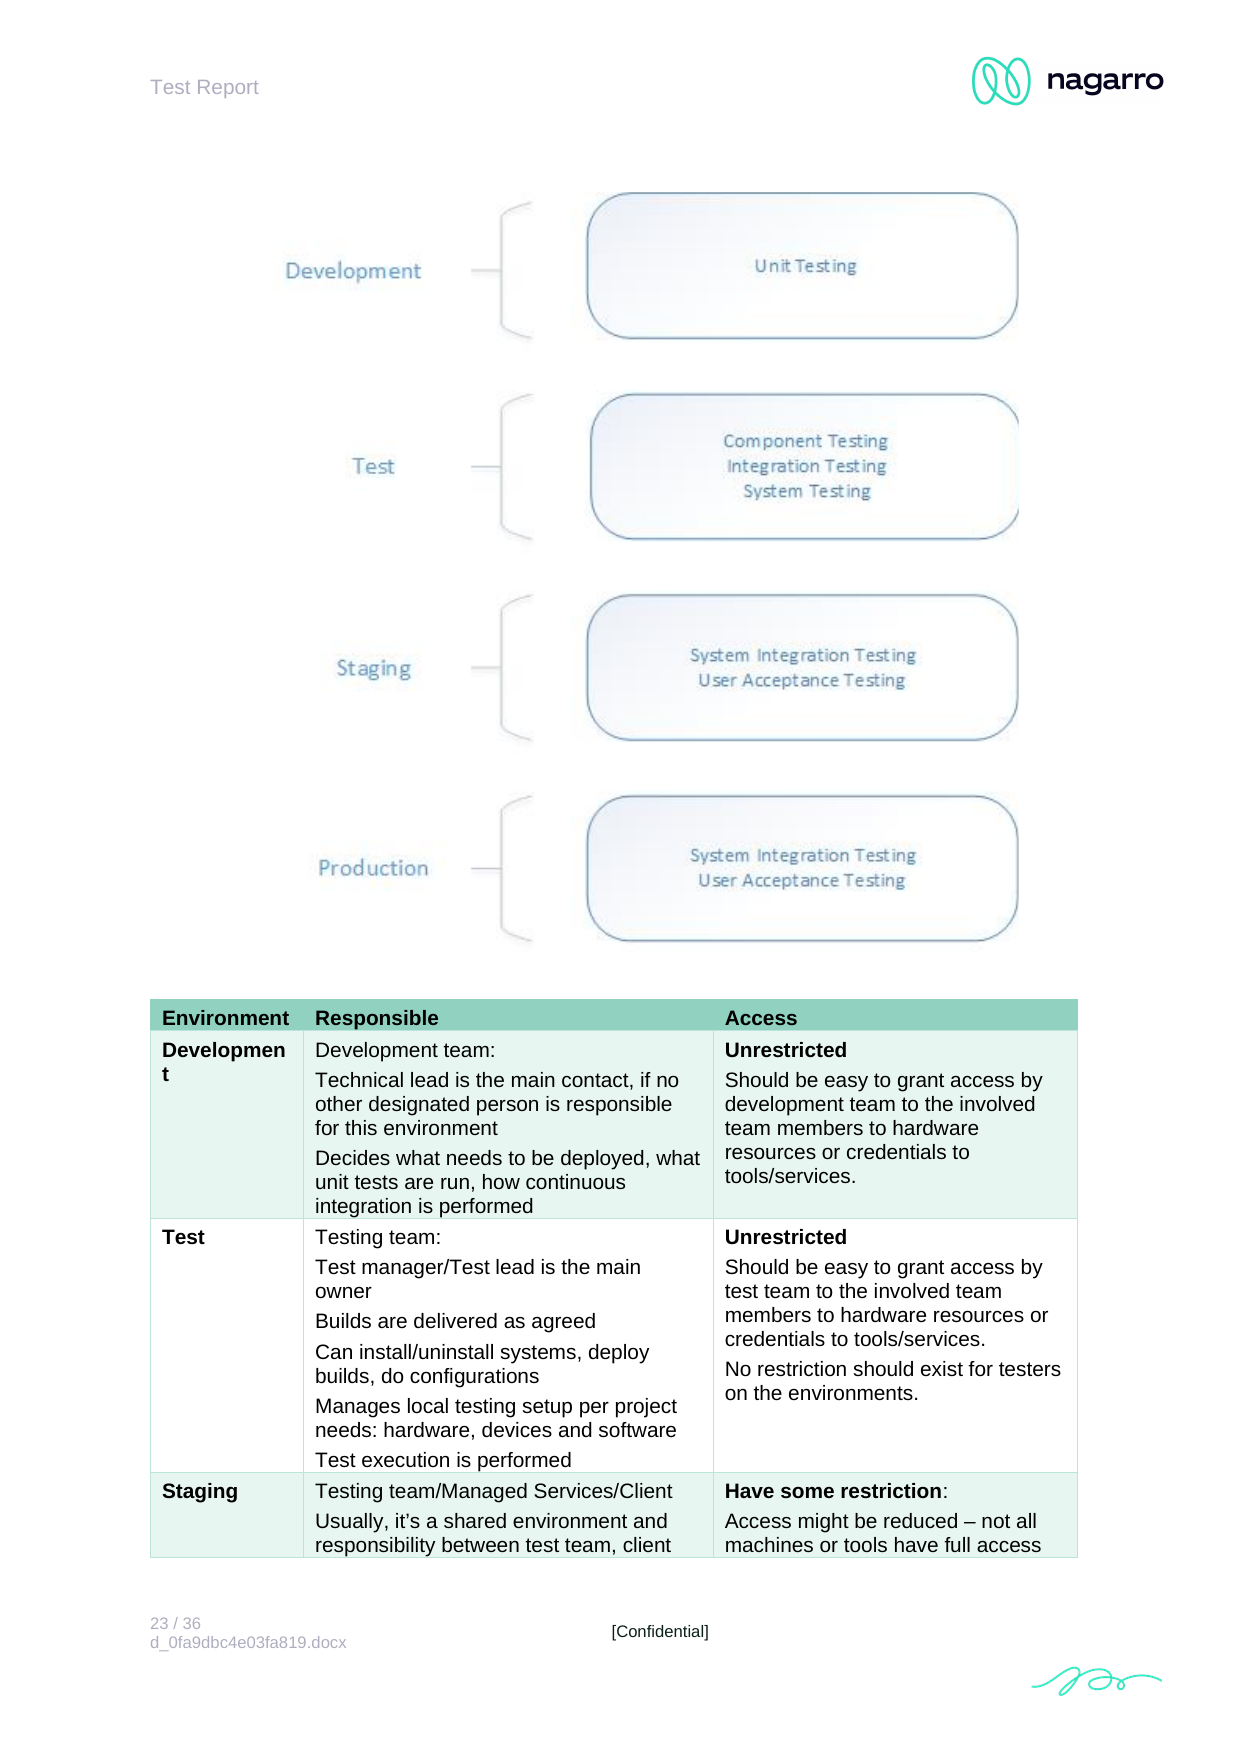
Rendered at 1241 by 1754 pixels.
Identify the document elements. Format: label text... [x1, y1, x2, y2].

table_cell Test [151, 1219, 303, 1472]
table_cell Development [151, 1031, 303, 1218]
picture [271, 192, 1019, 951]
table_header Responsible [304, 1000, 713, 1030]
picture [1024, 1661, 1163, 1701]
picture [970, 51, 1164, 110]
table_header Environment [151, 1000, 303, 1030]
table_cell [304, 1473, 713, 1557]
table_cell Staging [151, 1473, 303, 1557]
table_cell Unrestricted Should be easy to grant access by development team to the involved team members to hardware resources or credentials to tools/services. [714, 1031, 1077, 1218]
table_cell Unrestricted Should be easy to grant access by test team to the involved team members to hardware resources or credentials to tools/services. No restriction should exist for testers on the environments. [714, 1219, 1077, 1472]
table_header Access [714, 1000, 1077, 1030]
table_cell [714, 1473, 1077, 1557]
table_cell Development team: Technical lead is the main contact, if no other designated person is responsible for this environment Decides what needs to be deployed, what unit tests are run, how continuous integration is performed [304, 1031, 713, 1218]
table_cell Testing team: Test manager/Test lead is the main owner Builds are delivered as agreed Can install/uninstall systems, deploy builds, do configurations Manages local testing setup per project needs: hardware, devices and software Test execution is performed [304, 1219, 713, 1472]
